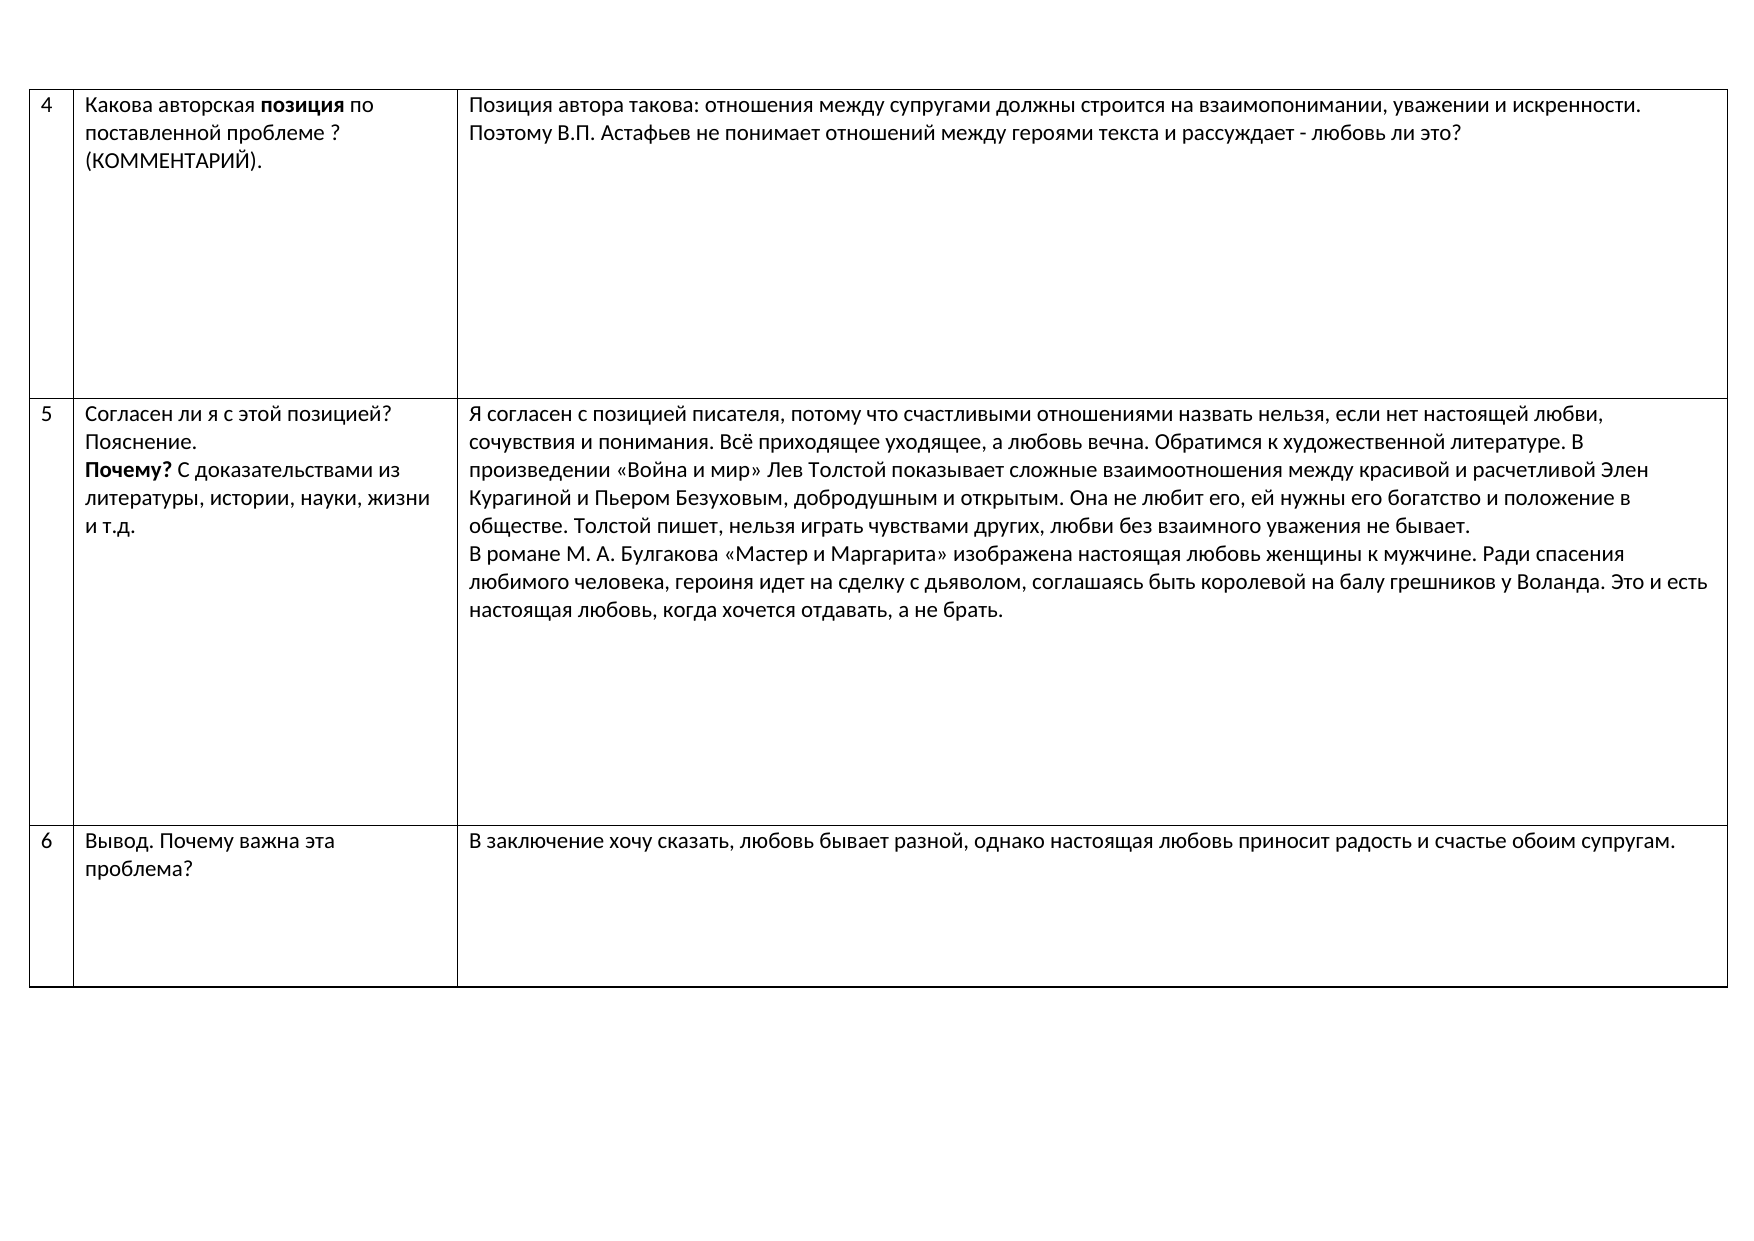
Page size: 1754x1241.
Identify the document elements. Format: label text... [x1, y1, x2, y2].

table_cell 5 [30, 399, 73, 825]
table_cell Какова авторская позиция по поставленной проблеме ?(КОММЕНТАРИЙ). [74, 90, 457, 398]
table_cell 4 [30, 90, 73, 398]
table_cell Позиция автора такова: отношения между супругами должны строится на взаимопонимании, уважении и искренности. Поэтому В.П. Астафьев не понимает отношений между героями текста и рассуждает - любовь ли это? [458, 90, 1727, 398]
table_cell Согласен ли я с этой позицией? Пояснение. Почему? С доказательствами из литературы, истории, науки, жизни и т.д. [74, 399, 457, 825]
table_cell В заключение хочу сказать, любовь бывает разной, однако настоящая любовь приносит радость и счастье обоим супругам. [458, 826, 1727, 986]
table_cell 6 [30, 826, 73, 986]
table_cell Вывод. Почему важна эта проблема? [74, 826, 457, 986]
table_cell Я согласен с позицией писателя, потому что счастливыми отношениями назвать нельзя, если нет настоящей любви, сочувствия и понимания. Всё приходящее уходящее, а любовь вечна. Обратимся к художественной литературе. В произведении «Война и мир» Лев Толстой показывает сложные взаимоотношения между красивой и расчетливой Элен Курагиной и Пьером Безуховым, добродушным и открытым. Она не любит его, ей нужны его богатство и положение в обществе. Толстой пишет, нельзя играть чувствами других, любви без взаимного уважения не бывает. В романе М. А. Булгакова «Мастер и Маргарита» изображена настоящая любовь женщины к мужчине. Ради спасения любимого человека, героиня идет на сделку с дьяволом, соглашаясь быть королевой на балу грешников у Воланда. Это и есть настоящая любовь, когда хочется отдавать, а не брать. [458, 399, 1727, 825]
